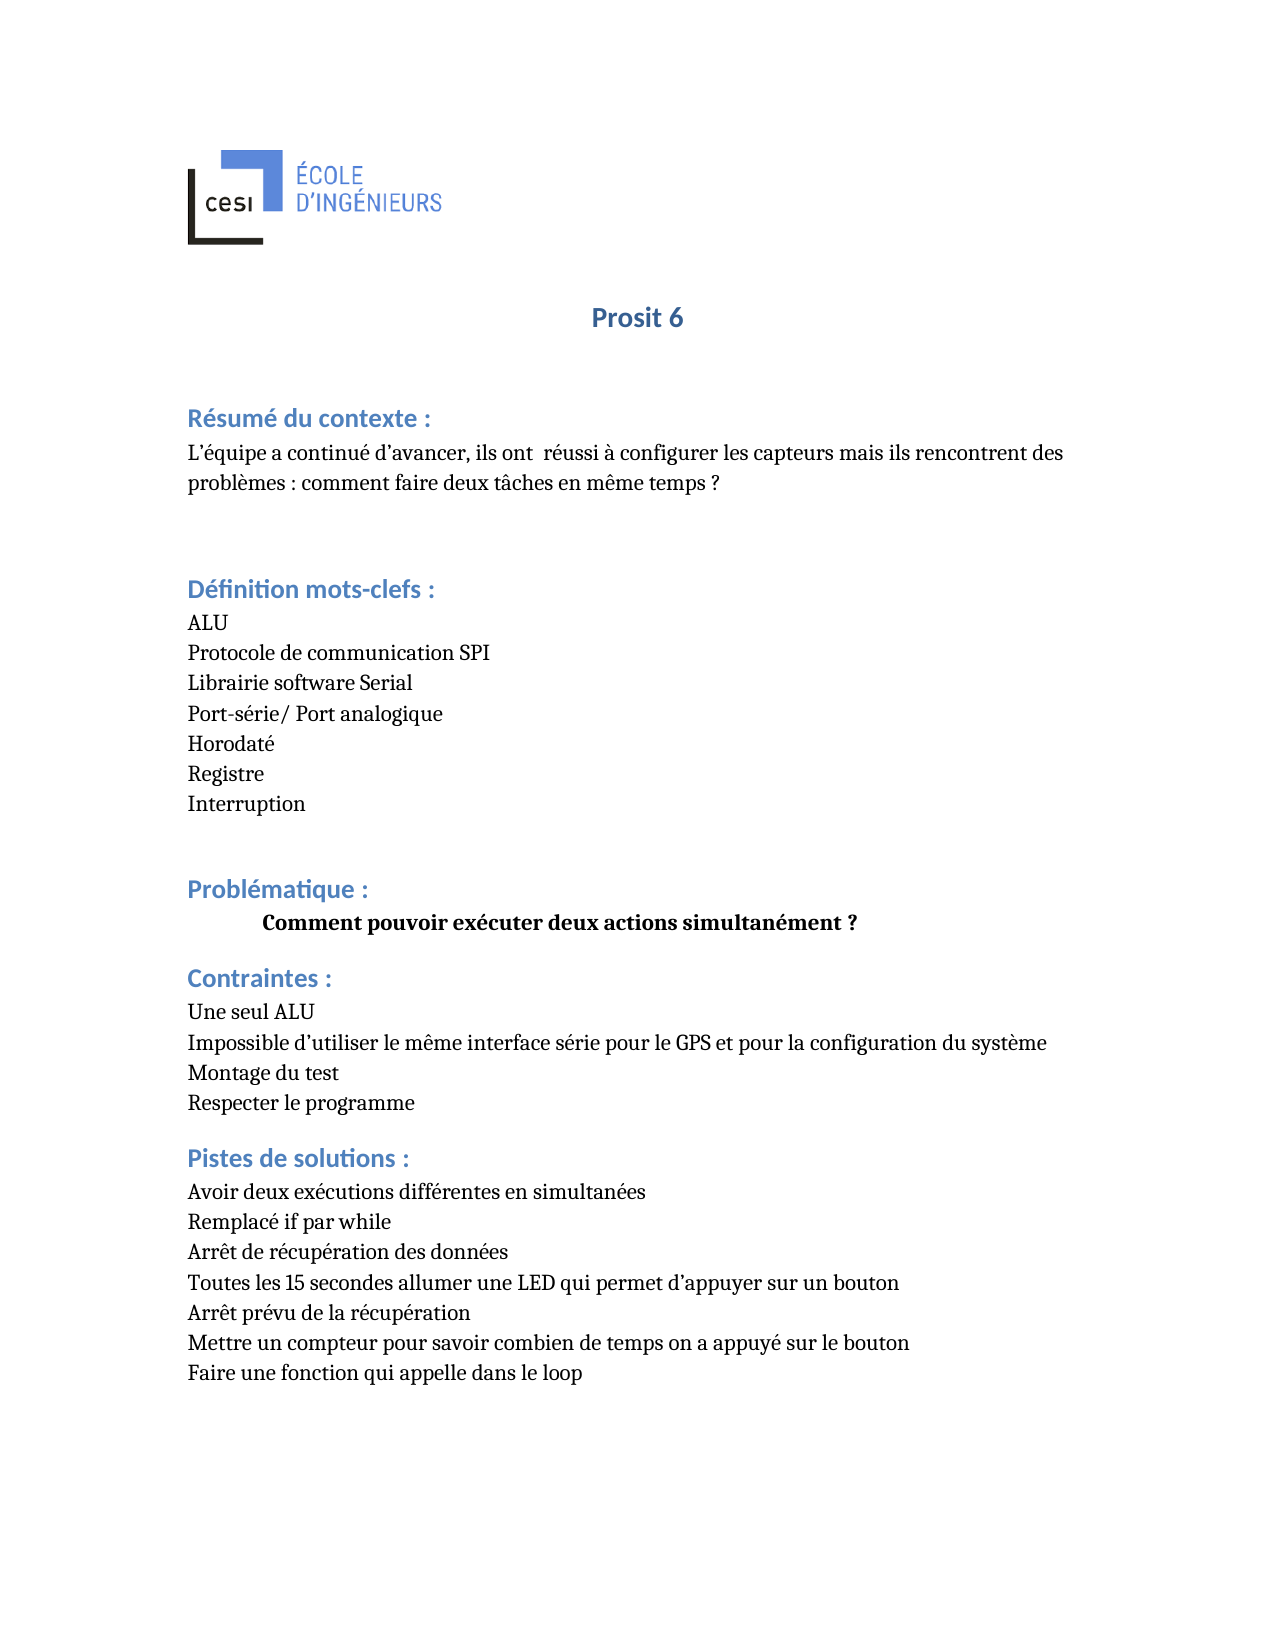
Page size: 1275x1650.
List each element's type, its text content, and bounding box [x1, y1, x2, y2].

subtitle Problématique : [187, 872, 1087, 905]
text Arrêt de récupération des données [187, 1239, 1087, 1265]
text Arrêt prévu de la récupération [187, 1299, 1087, 1326]
text Registre [187, 761, 1087, 787]
text Comment pouvoir exécuter deux actions simultanément ? [187, 910, 1087, 936]
text Faire une fonction qui appelle dans le loop [187, 1360, 1087, 1386]
text Avoir deux exécutions différentes en simultanées [187, 1179, 1087, 1205]
text Remplacé if par while [187, 1209, 1087, 1235]
text L’équipe a continué d’avancer, ils ont réussi à configurer les capteurs mais ils rencontrent des problèmes : comment faire deux tâches en même temps ? [187, 439, 1087, 496]
text Port-série/ Port analogique [187, 700, 1087, 727]
text Une seul ALU [187, 999, 1087, 1025]
text Toutes les 15 secondes allumer une LED qui permet d’appuyer sur un bouton [187, 1269, 1087, 1296]
text Montage du test [187, 1059, 1087, 1086]
subtitle Prosit 6 [187, 299, 1087, 375]
subtitle Définition mots-clefs : [187, 572, 1087, 605]
subtitle Résumé du contexte : [187, 402, 1087, 434]
text Mettre un compteur pour savoir combien de temps on a appuyé sur le bouton [187, 1330, 1087, 1356]
text Librairie software Serial [187, 670, 1087, 696]
text Impossible d’utiliser le même interface série pour le GPS et pour la configuration du système [187, 1029, 1087, 1056]
subtitle Pistes de solutions : [187, 1141, 1087, 1174]
picture [187, 150, 563, 245]
text ALU [187, 610, 1087, 636]
text Horodaté [187, 731, 1087, 757]
subtitle Contraintes : [187, 961, 1087, 994]
text Protocole de communication SPI [187, 640, 1087, 666]
text Interruption [187, 791, 1087, 817]
text Respecter le programme [187, 1090, 1087, 1116]
